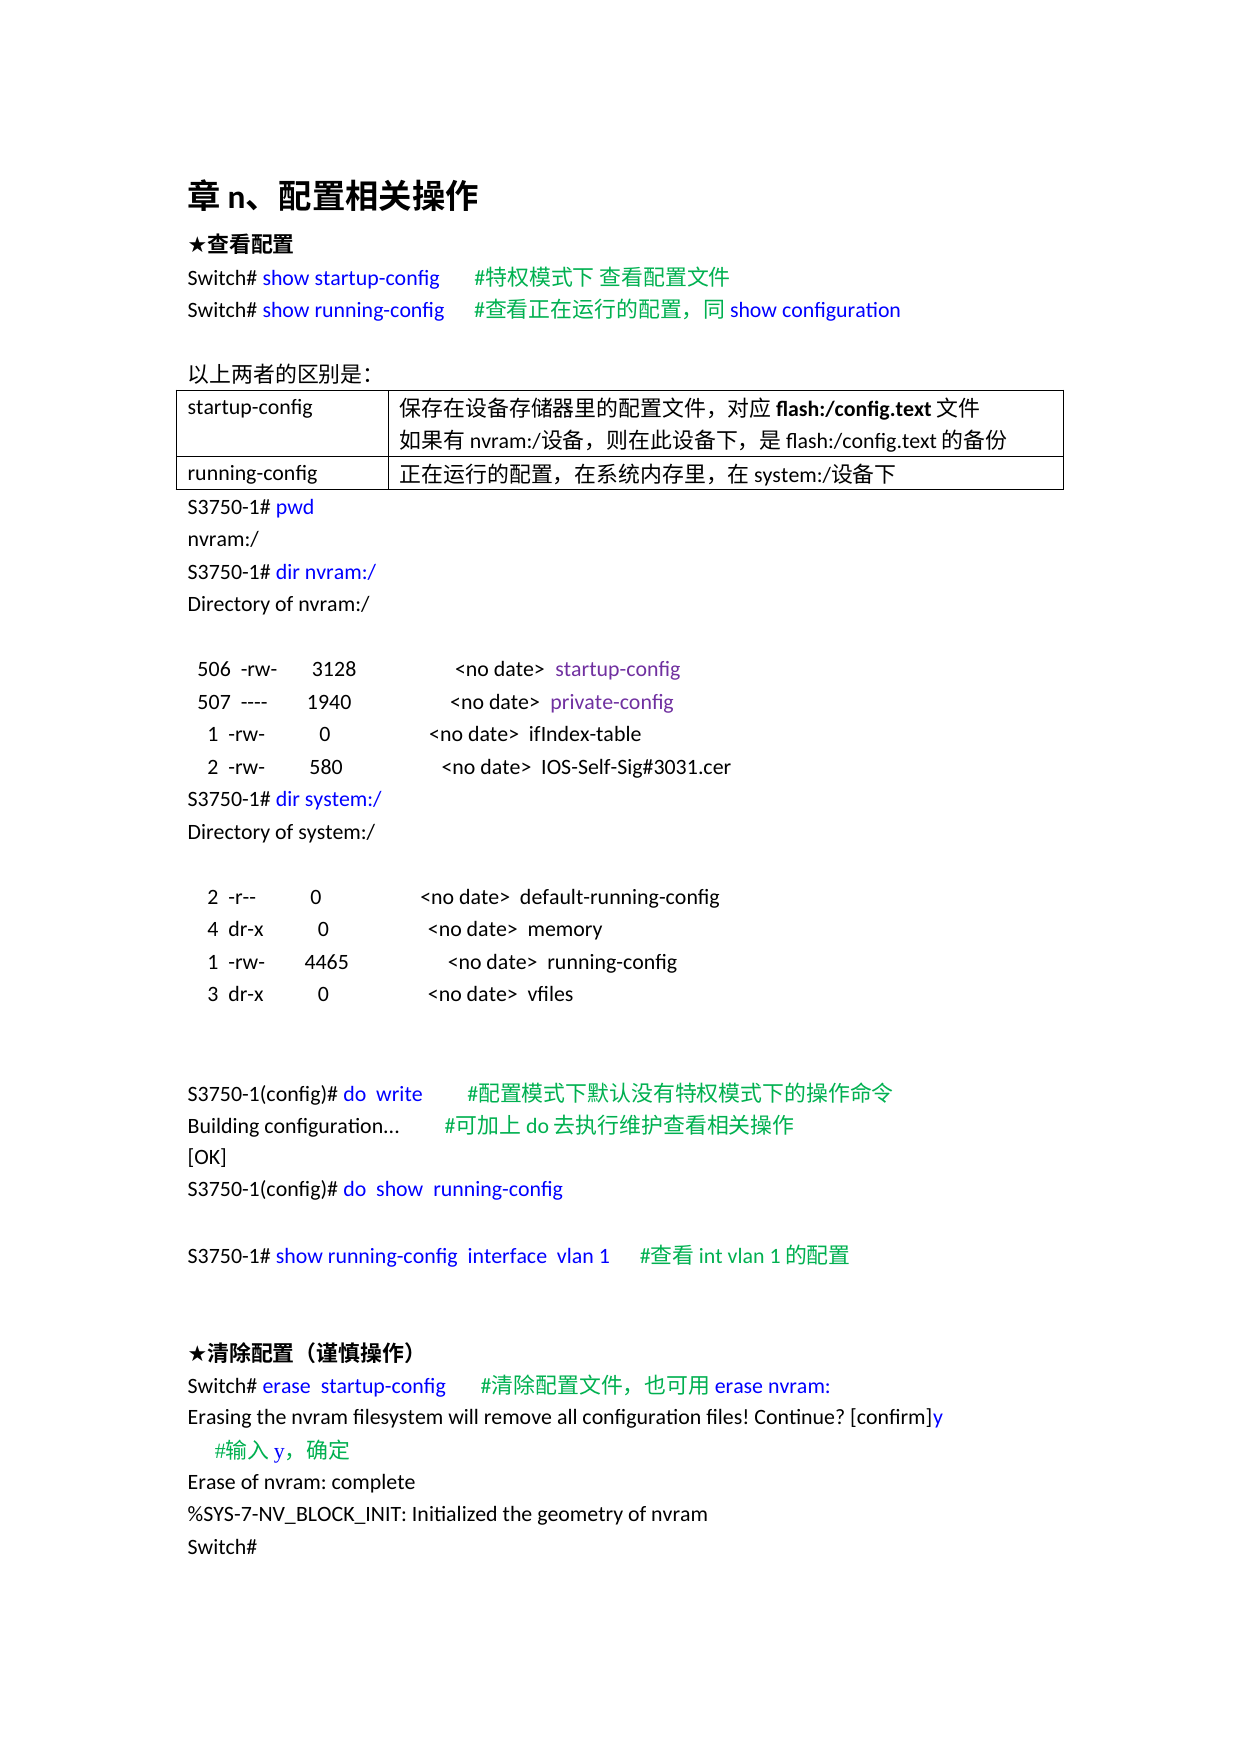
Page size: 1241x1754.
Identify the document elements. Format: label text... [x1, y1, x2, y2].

text S3750-1# pwd [187, 490, 1053, 523]
text Erase of nvram: complete [187, 1465, 1053, 1498]
text 2 -rw- 580 <no date> IOS-Self-Sig#3031.cer [187, 750, 1053, 783]
text Directory of system:/ [187, 815, 1053, 848]
text S3750-1# dir nvram:/ [187, 555, 1053, 588]
text Building configuration... #可加上 do 去执行维护查看相关操作 [187, 1108, 1053, 1140]
text 1 -rw- 4465 <no date> running-config [187, 945, 1053, 978]
text S3750-1(config)# do show running-config [187, 1173, 1053, 1205]
text Switch# show running-config #查看正在运行的配置，同show configuration [187, 292, 1053, 324]
text Switch# show startup-config #特权模式下 查看配置文件 [187, 259, 1053, 292]
text %SYS-7-NV_BLOCK_INIT: Initialized the geometry of nvram [187, 1498, 1053, 1530]
text #输入y，确定 [187, 1433, 1053, 1465]
table_header startup-config [177, 391, 388, 456]
text nvram:/ [187, 523, 1053, 555]
text 4 dr-x 0 <no date> memory [187, 913, 1053, 945]
text 以上两者的区别是： [187, 357, 1053, 389]
table_header 保存在设备存储器里的配置文件，对应flash:/config.text文件 如果有nvram:/设备，则在此设备下，是flash:/config.text的备份 [389, 391, 1063, 456]
text [OK] [187, 1140, 1053, 1173]
text ★清除配置（谨慎操作） [187, 1335, 1053, 1368]
text Directory of nvram:/ [187, 588, 1053, 620]
text S3750-1# dir system:/ [187, 783, 1053, 815]
text S3750-1(config)# do write #配置模式下默认没有特权模式下的操作命令 [187, 1075, 1053, 1108]
table_cell 正在运行的配置，在系统内存里，在system:/设备下 [389, 457, 1063, 489]
text 2 -r-- 0 <no date> default-running-config [187, 880, 1053, 913]
text 1 -rw- 0 <no date> ifIndex-table [187, 718, 1053, 750]
text 507 ---- 1940 <no date> private-config [187, 685, 1053, 718]
text 3 dr-x 0 <no date> vfiles [187, 978, 1053, 1010]
text 章n、配置相关操作 [187, 162, 1053, 227]
text Switch# erase startup-config #清除配置文件，也可用erase nvram: [187, 1368, 1053, 1400]
text Erasing the nvram filesystem will remove all configuration files! Continue? [confirm]y [187, 1400, 1053, 1433]
text 506 -rw- 3128 <no date> startup-config [187, 653, 1053, 685]
text ★查看配置 [187, 227, 1053, 259]
text S3750-1# show running-config interface vlan 1 #查看int vlan 1的配置 [187, 1238, 1053, 1270]
table_cell running-config [177, 457, 388, 489]
text Switch# [187, 1530, 1053, 1563]
